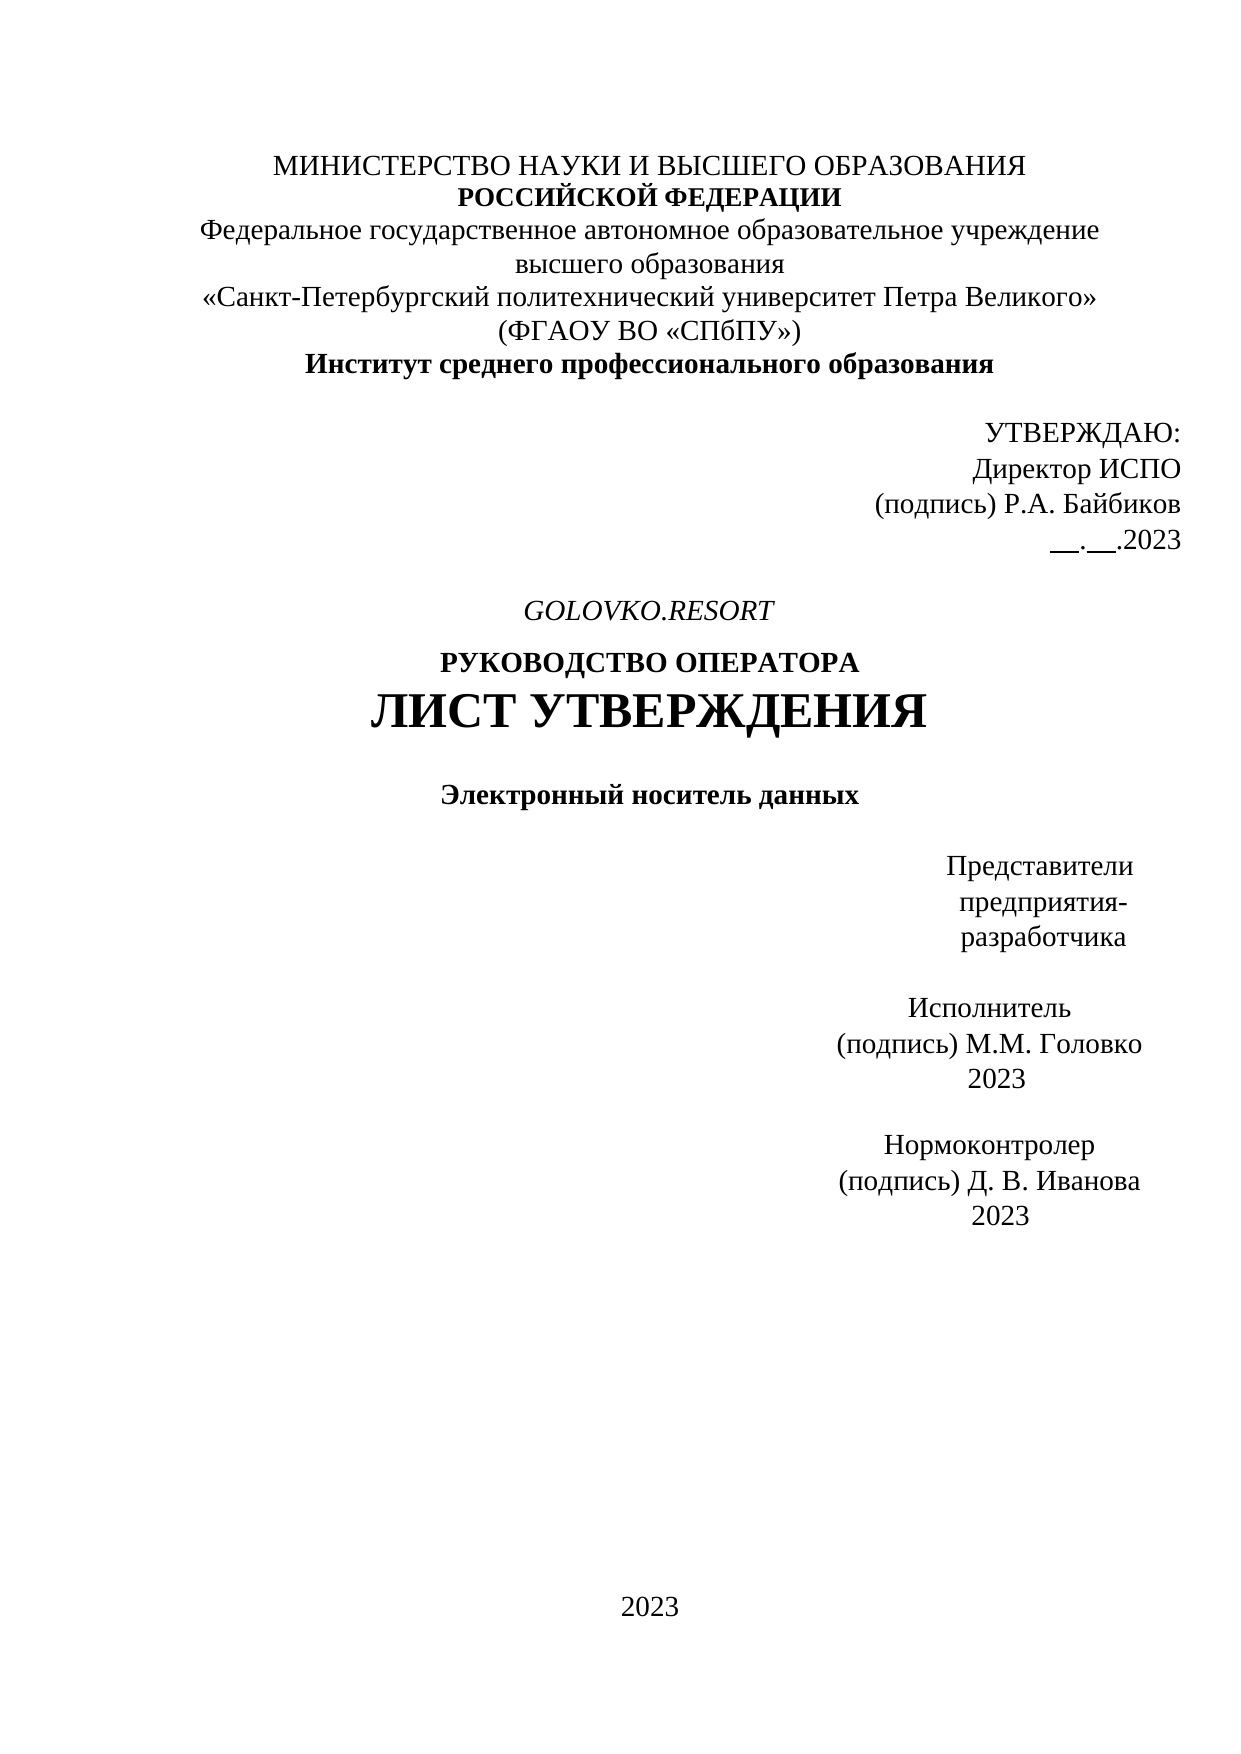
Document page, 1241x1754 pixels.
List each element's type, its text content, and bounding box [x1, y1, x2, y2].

text РОССИЙСКОЙ ФЕДЕРАЦИИ [118, 181, 1181, 212]
text (ФГАОУ ВО «СПбПУ») [118, 313, 1181, 347]
text 2023 [118, 1062, 1181, 1095]
text (подпись) Р.А. Байбиков [118, 487, 1181, 520]
text УТВЕРЖДАЮ: [118, 416, 1181, 449]
text Электронный носитель данных [118, 777, 1181, 811]
text ЛИСТ УТВЕРЖДЕНИЯ [118, 681, 1181, 738]
text МИНИСТЕРСТВО НАУКИ и высшего образования [118, 148, 1181, 181]
text «Санкт-Петербургский политехнический университет Петра Великого» [118, 279, 1181, 313]
text . .2023 [118, 522, 1181, 556]
text (подпись) Д. В. Иванова [118, 1163, 1181, 1196]
text Представители [118, 848, 1181, 882]
text 2023 [118, 1589, 1181, 1622]
text Директор ИСПО [118, 451, 1181, 485]
text Нормоконтролер [118, 1127, 1181, 1161]
text разработчика [118, 919, 1181, 953]
text Исполнитель [118, 991, 1181, 1024]
text Руководство оператора [118, 645, 1181, 679]
text 2023 [118, 1198, 1181, 1232]
text Институт среднего профессионального образования [118, 347, 1181, 380]
text golovko.RESORT [118, 593, 1181, 627]
text (подпись) М.М. Головко [118, 1026, 1181, 1059]
text предприятия- [118, 884, 1181, 917]
text высшего образования [118, 246, 1181, 279]
text Федеральное государственное автономное образовательное учреждение [118, 212, 1181, 246]
